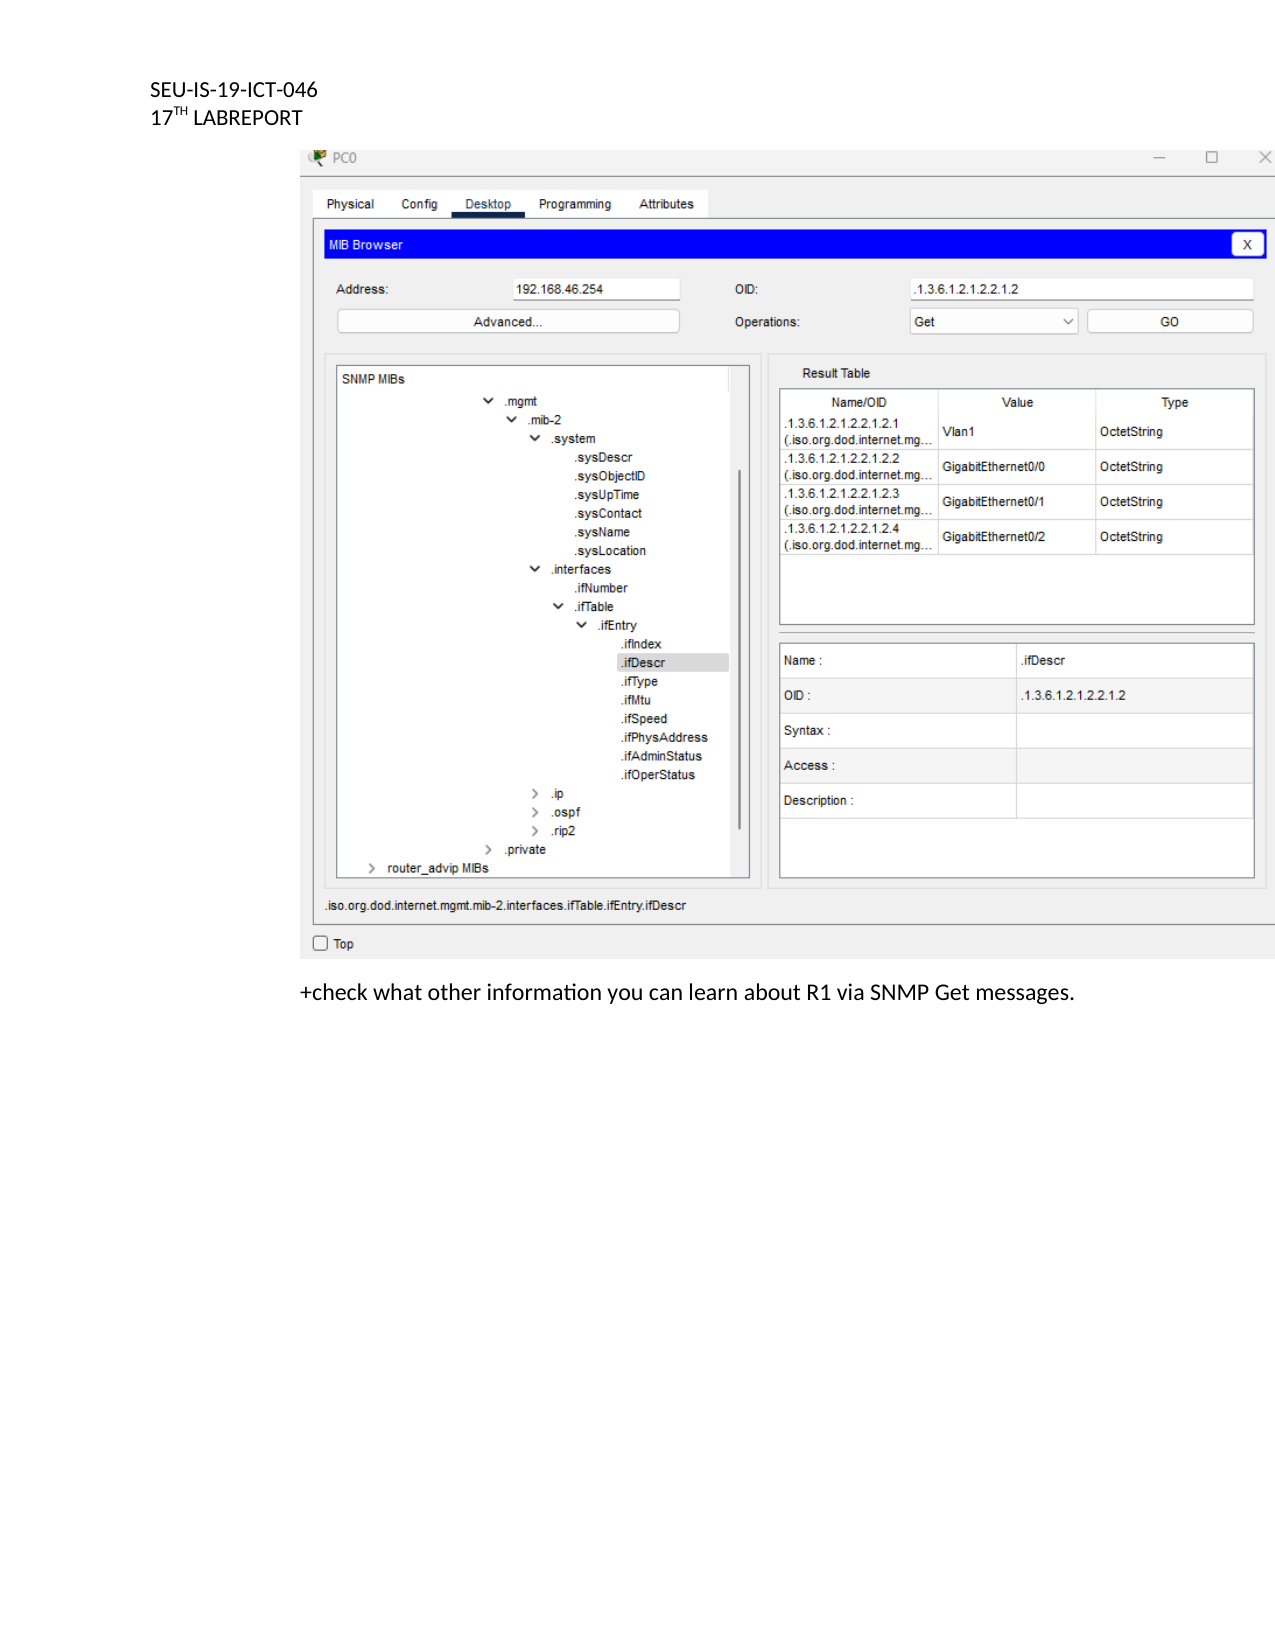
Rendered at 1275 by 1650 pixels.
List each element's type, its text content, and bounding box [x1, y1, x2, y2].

picture [300, 150, 1275, 959]
text +check what other information you can learn about R1 via SNMP Get messages. [225, 977, 1125, 1007]
